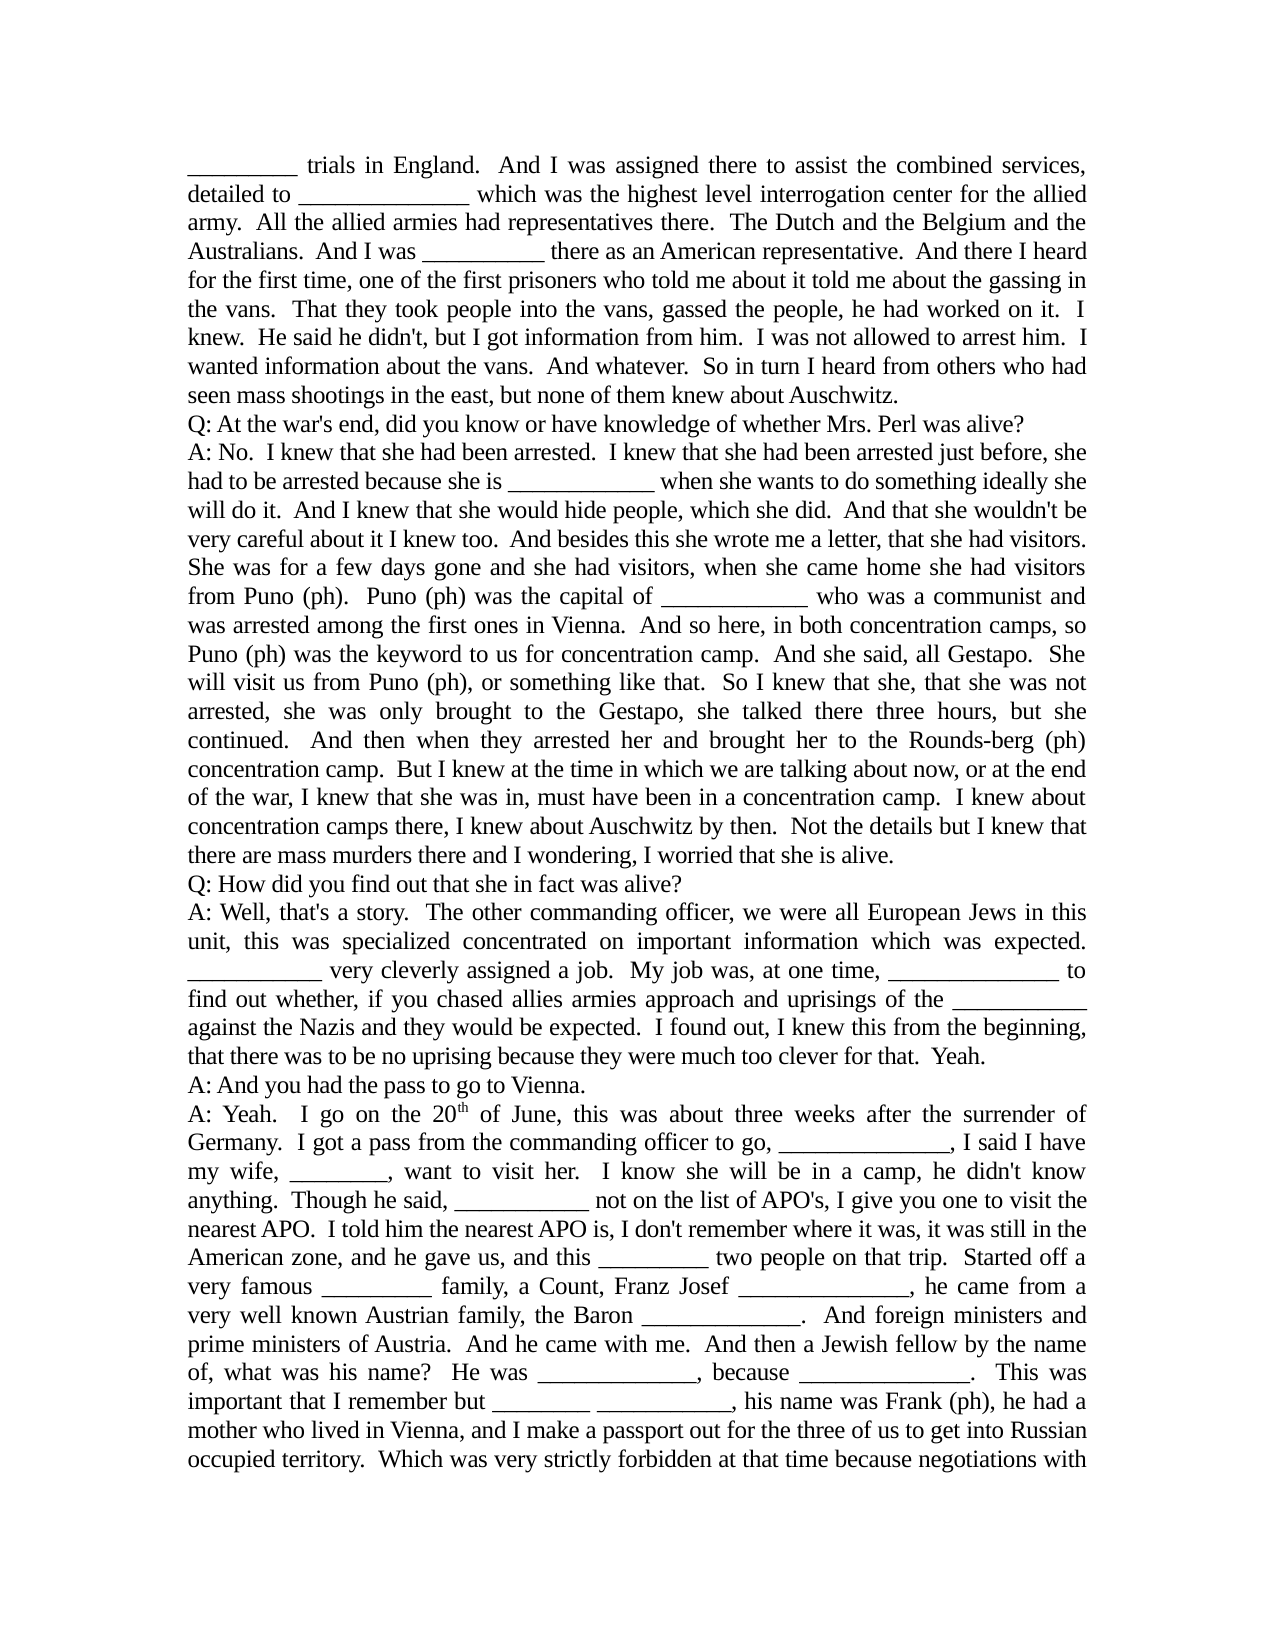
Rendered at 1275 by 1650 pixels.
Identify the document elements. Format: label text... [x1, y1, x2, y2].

text A: All this became clear to me as soon as I started interrogating prisoners of rank and all the _________ trials in England. And I was assigned there to assist the combined services, detailed to ______________ which was the highest level interrogation center for the allied army. All the allied armies had representatives there. The Dutch and the Belgium and the Australians. And I was __________ there as an American representative. And there I heard for the first time, one of the first prisoners who told me about it told me about the gassing in the vans. That they took people into the vans, gassed the people, he had worked on it. I knew. He said he didn't, but I got information from him. I was not allowed to arrest him. I wanted information about the vans. And whatever. So in turn I heard from others who had seen mass shootings in the east, but none of them knew about Auschwitz. [187, 150, 1087, 437]
text A: No. I knew that she had been arrested. I knew that she had been arrested just before, she had to be arrested because she is ____________ when she wants to do something ideally she will do it. And I knew that she would hide people, which she did. And that she wouldn't be very careful about it I knew too. And besides this she wrote me a letter, that she had visitors. She was for a few days gone and she had visitors, when she came home she had visitors from Puno (ph). Puno (ph) was the capital of ____________ who was a communist and was arrested among the first ones in Vienna. And so here, in both concentration camps, so Puno (ph) was the keyword to us for concentration camp. And she said, all Gestapo. She will visit us from Puno (ph), or something like that. So I knew that she, that she was not arrested, she was only brought to the Gestapo, she talked there three hours, but she continued. And then when they arrested her and brought her to the Rounds-berg (ph) concentration camp. But I knew at the time in which we are talking about now, or at the end of the war, I knew that she was in, must have been in a concentration camp. I knew about concentration camps there, I knew about Auschwitz by then. Not the details but I knew that there are mass murders there and I wondering, I worried that she is alive. [187, 466, 1087, 897]
text A: And you had the pass to go to Vienna. [187, 1099, 1087, 1127]
text A: Well, that's a story. The other commanding officer, we were all European Jews in this unit, this was specialized concentrated on important information which was expected. ___________ very cleverly assigned a job. My job was, at one time, ______________ to find out whether, if you chased allies armies approach and uprisings of the ___________ against the Nazis and they would be expected. I found out, I knew this from the beginning, that there was to be no uprising because they were much too clever for that. Yeah. [187, 926, 1087, 1099]
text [187, 1127, 1087, 1472]
text Q: How did you find out that she in fact was alive? [187, 897, 1087, 926]
text Q: At the war's end, did you know or have knowledge of whether Mrs. Perl was alive? [187, 437, 1087, 466]
